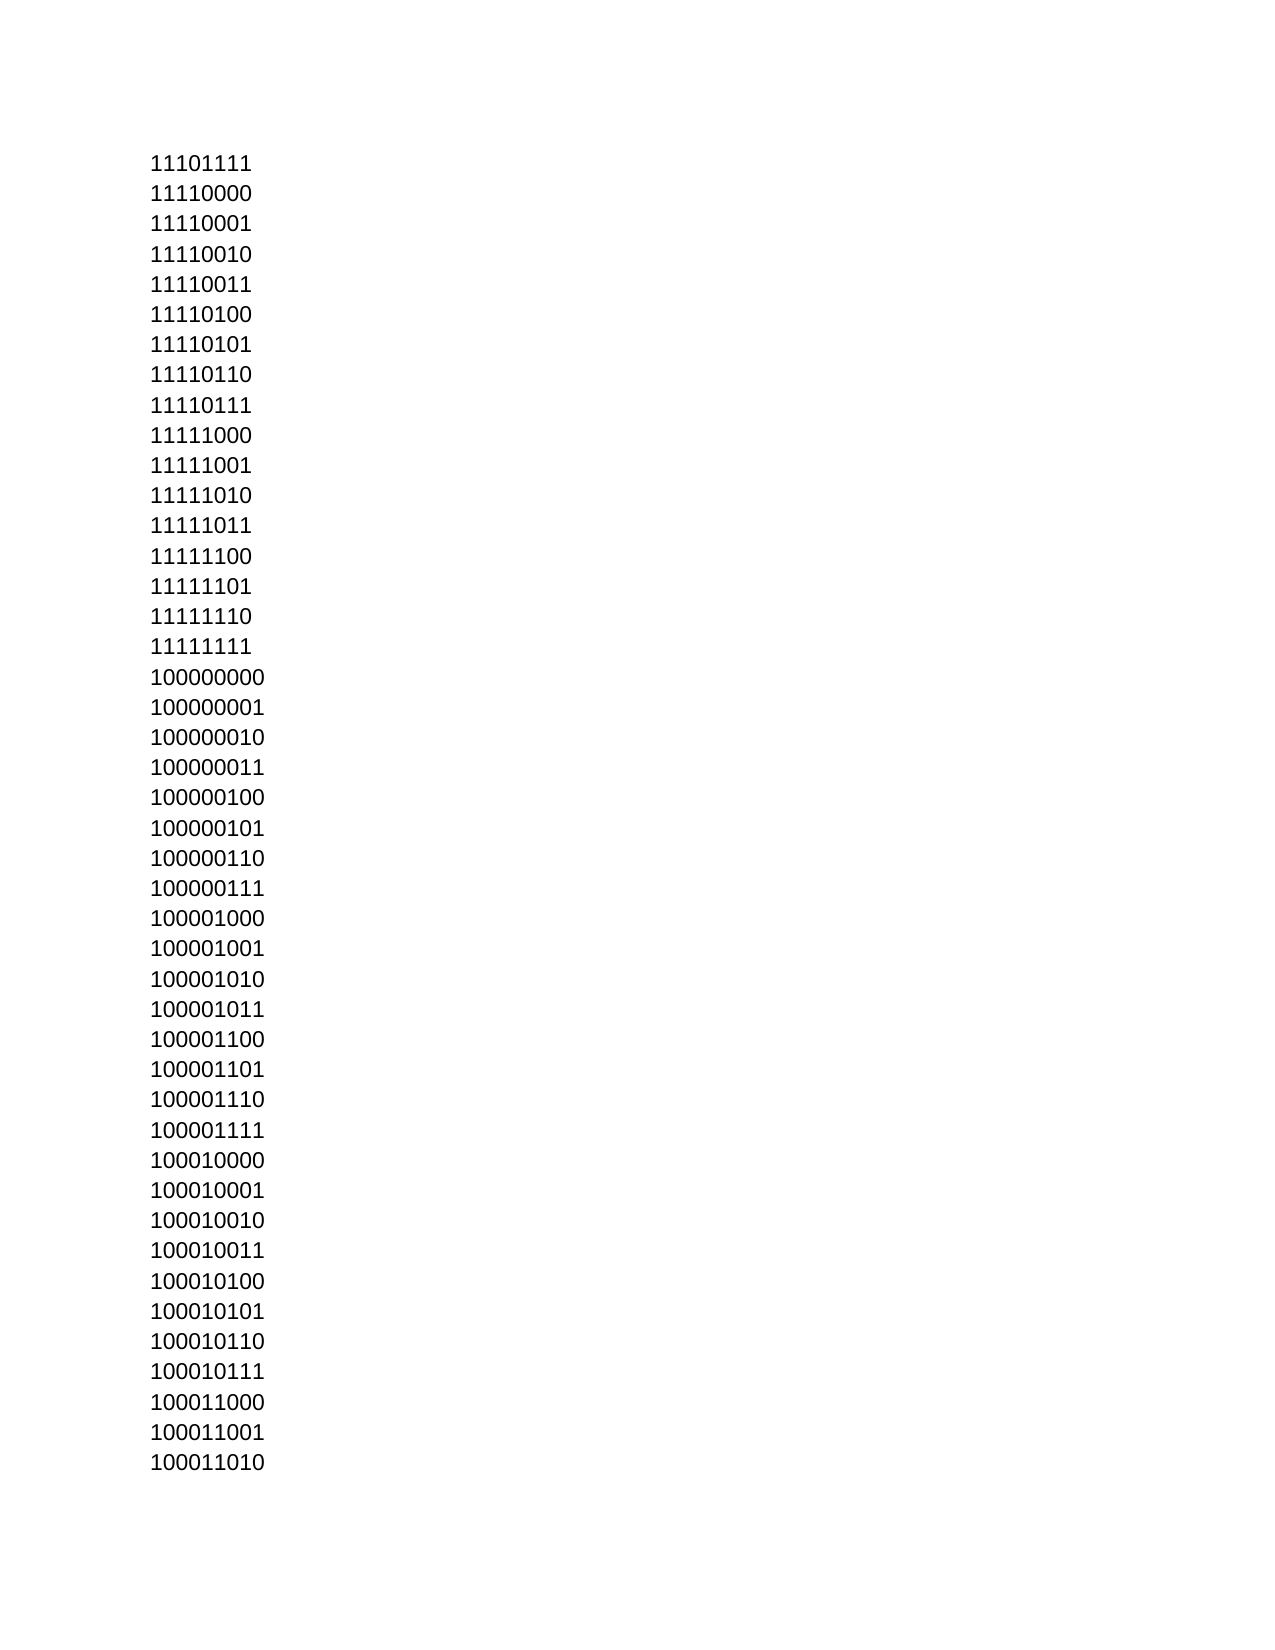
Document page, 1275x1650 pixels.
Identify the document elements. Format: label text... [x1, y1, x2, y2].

text 100000010 [150, 724, 1125, 750]
text 100001100 [150, 1026, 1125, 1052]
text 100010010 [150, 1207, 1125, 1234]
text 100011001 [150, 1419, 1125, 1445]
text 100001011 [150, 996, 1125, 1022]
text 100010000 [150, 1147, 1125, 1173]
text 100001001 [150, 935, 1125, 962]
text 11110101 [150, 331, 1125, 358]
text 100001110 [150, 1086, 1125, 1113]
text 11110110 [150, 361, 1125, 388]
text 100011010 [150, 1449, 1125, 1475]
text 11110001 [150, 210, 1125, 237]
text 100000111 [150, 875, 1125, 901]
text 11111100 [150, 543, 1125, 569]
text 100011000 [150, 1388, 1125, 1415]
text 100001111 [150, 1117, 1125, 1143]
text 100000101 [150, 814, 1125, 841]
text 11110011 [150, 271, 1125, 297]
text 11101111 [150, 150, 1125, 176]
text 11110100 [150, 301, 1125, 327]
text 11111111 [150, 633, 1125, 660]
text 11111001 [150, 452, 1125, 478]
text 11111000 [150, 422, 1125, 448]
text 100010111 [150, 1358, 1125, 1385]
text 100000110 [150, 845, 1125, 871]
text 100010100 [150, 1268, 1125, 1294]
text 100010101 [150, 1298, 1125, 1324]
text 100000001 [150, 694, 1125, 720]
text 11111011 [150, 512, 1125, 539]
text 100001010 [150, 966, 1125, 992]
text 100010110 [150, 1328, 1125, 1354]
text 11111101 [150, 573, 1125, 599]
text 100010001 [150, 1177, 1125, 1203]
text 11110111 [150, 392, 1125, 418]
text 11110000 [150, 180, 1125, 207]
text 11111010 [150, 482, 1125, 509]
text 11111110 [150, 603, 1125, 629]
text 100000000 [150, 663, 1125, 690]
text 100001101 [150, 1056, 1125, 1083]
text 100000100 [150, 784, 1125, 811]
text 100010011 [150, 1237, 1125, 1264]
text 11110010 [150, 241, 1125, 267]
text 100001000 [150, 905, 1125, 932]
text 100000011 [150, 754, 1125, 781]
